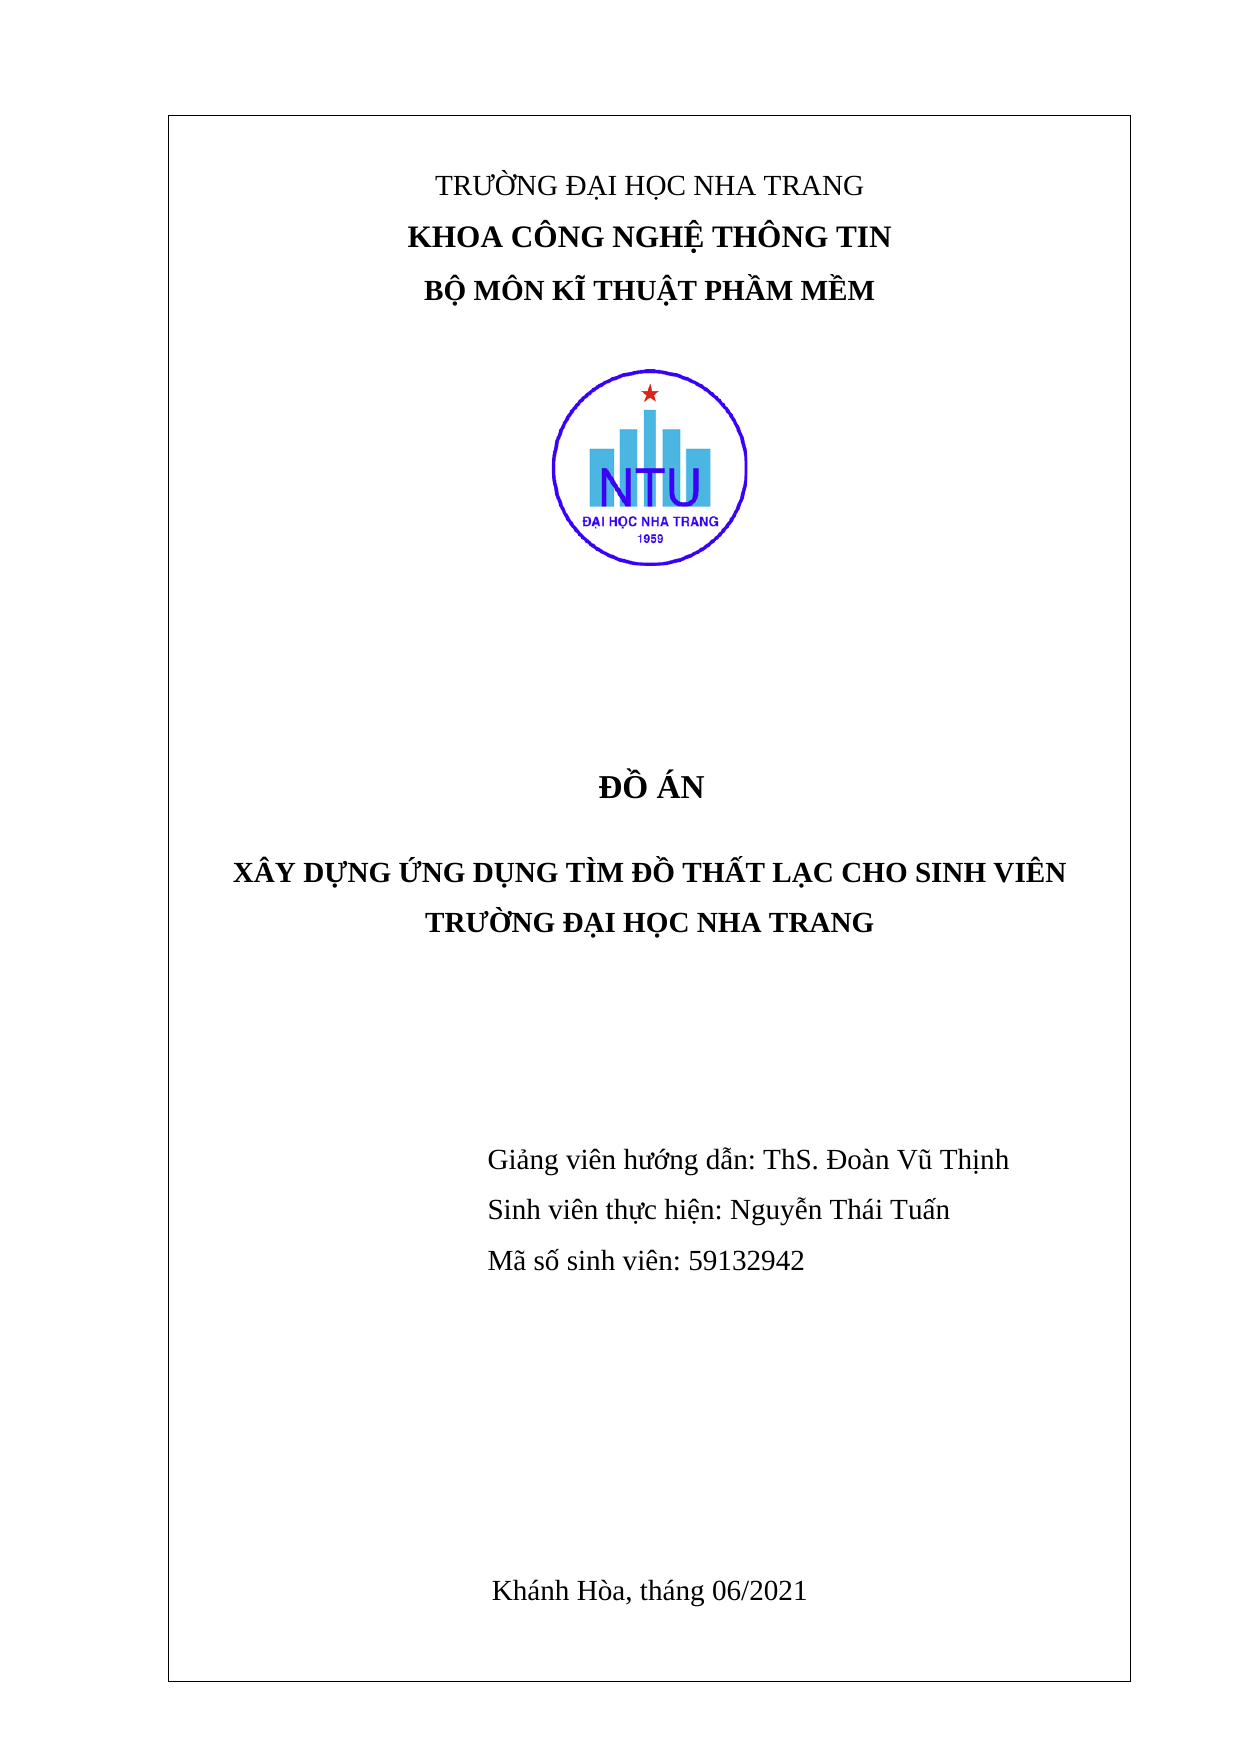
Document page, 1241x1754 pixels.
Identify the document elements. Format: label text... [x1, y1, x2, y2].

text Khánh Hòa, tháng 06/2021 [177, 1573, 1122, 1606]
picture [551, 369, 748, 566]
text ĐỒ ÁN [180, 767, 1122, 806]
text Mã số sinh viên: 59132942 [487, 1243, 1122, 1276]
text Giảng viên hướng dẫn: ThS. Đoàn Vũ Thịnh [487, 1142, 1122, 1176]
text TRƯỜNG ĐẠI HỌC NHA TRANG [177, 168, 1122, 202]
text Sinh viên thực hiện: Nguyễn Thái Tuấn [487, 1192, 1122, 1226]
text XÂY DỰNG ỨNG DỤNG TÌM ĐỒ THẤT LẠC CHO SINH VIÊN TRƯỜNG ĐẠI HỌC NHA TRANG [177, 855, 1122, 938]
text BỘ MÔN KĨ THUẬT PHẦM MỀM [177, 273, 1122, 306]
text KHOA CÔNG NGHỆ THÔNG TIN [177, 219, 1122, 255]
